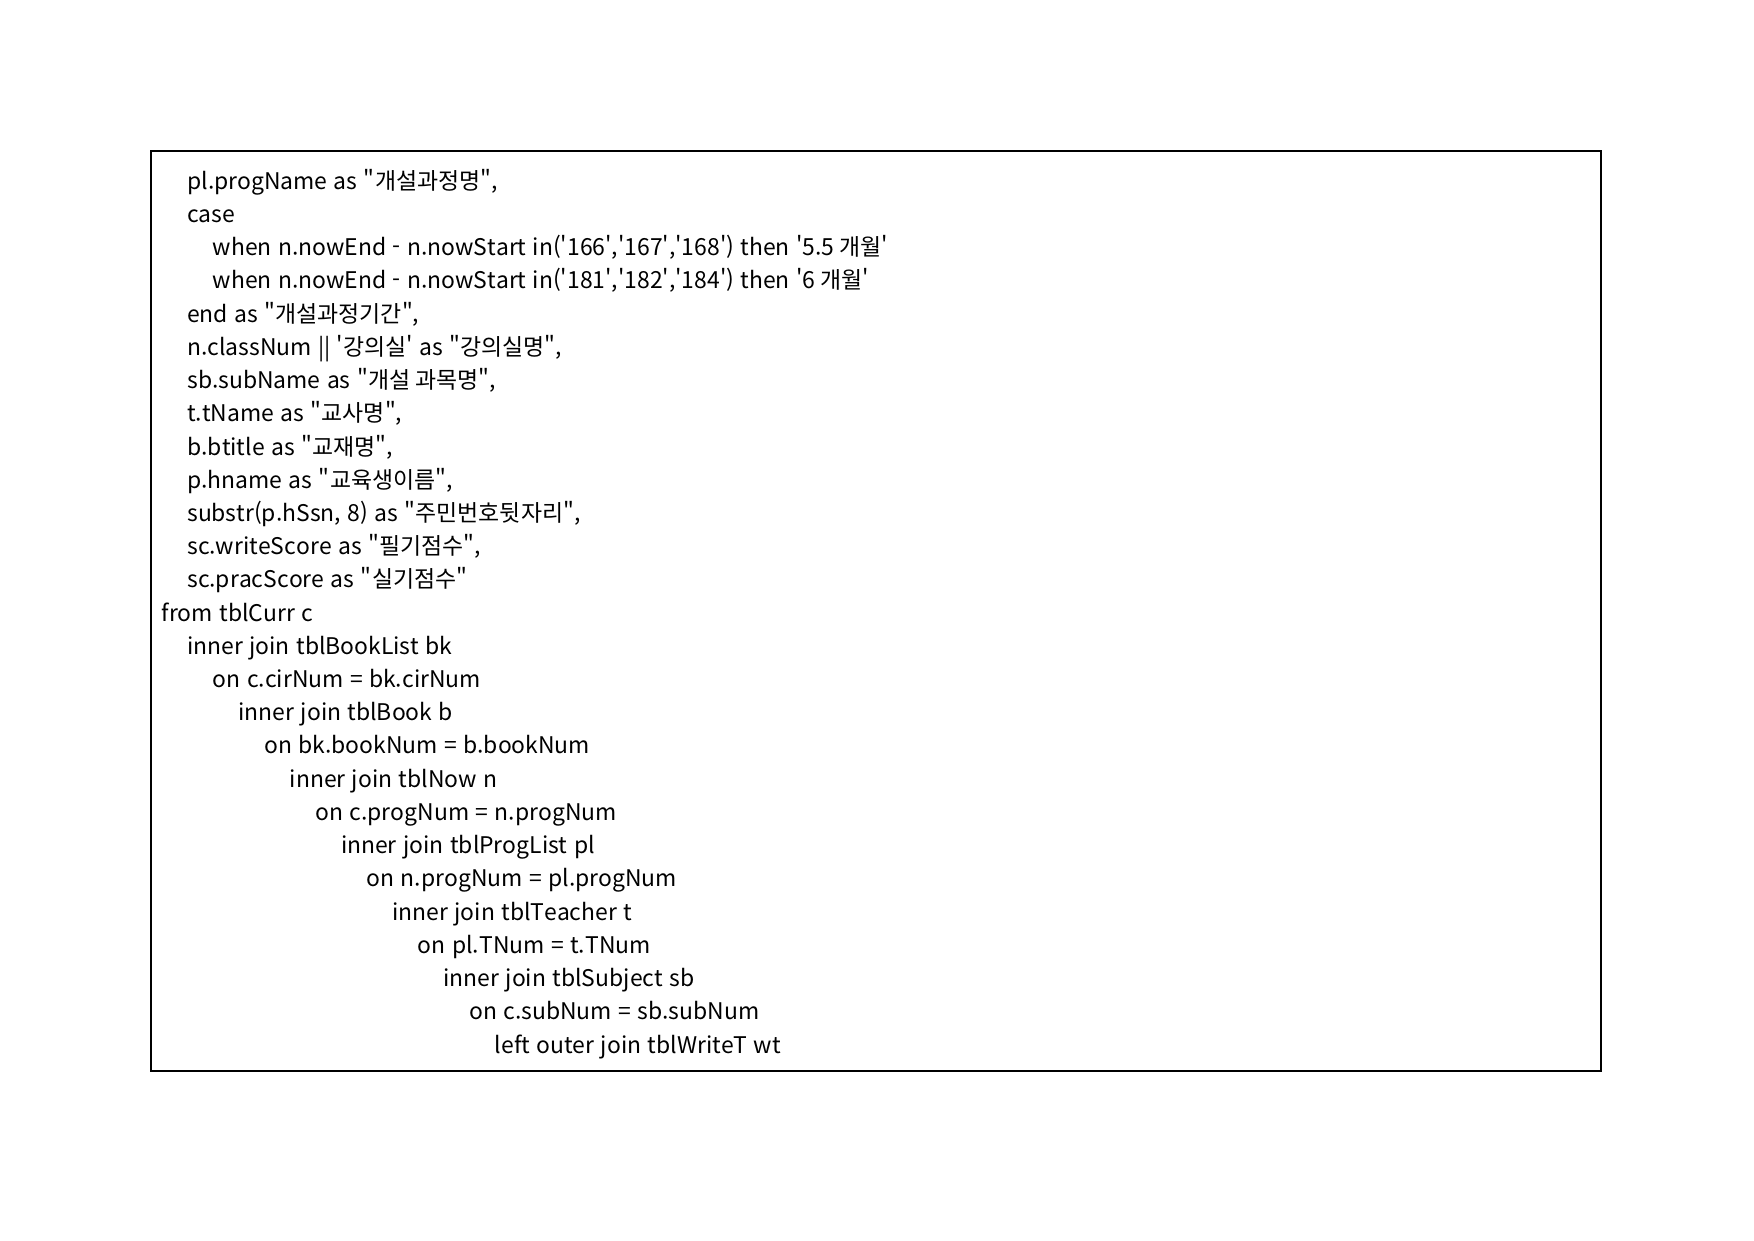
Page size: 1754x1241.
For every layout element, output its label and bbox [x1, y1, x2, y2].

table_cell [152, 152, 1600, 1070]
